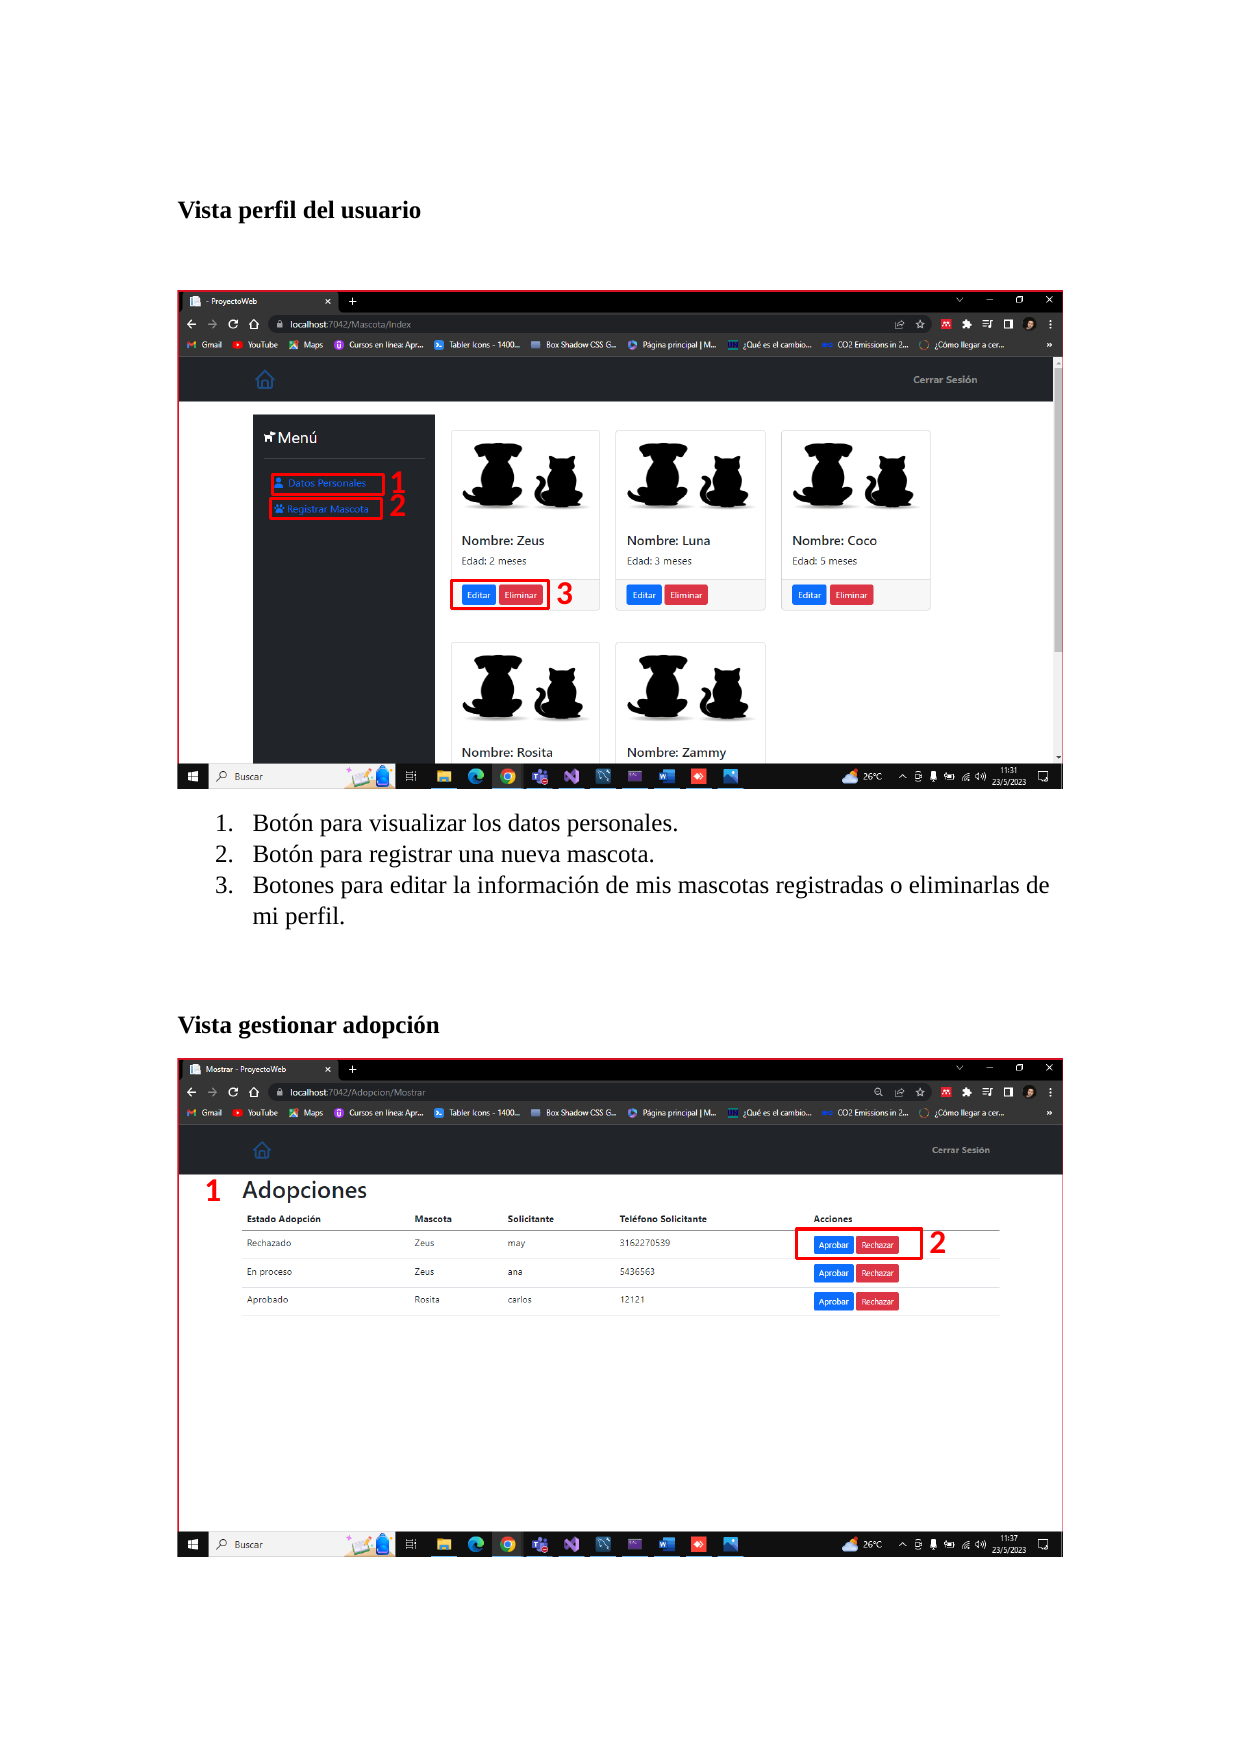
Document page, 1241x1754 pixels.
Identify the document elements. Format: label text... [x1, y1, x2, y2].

list Botones para editar la información de mis mascotas registradas o eliminarlas de mi perfil. [215, 870, 1063, 929]
text Vista perfil del usuario [177, 195, 1063, 224]
text Vista gestionar adopción [177, 1011, 1063, 1039]
picture [177, 290, 1063, 789]
list Botón para registrar una nueva mascota. [215, 839, 1063, 867]
list Botón para visualizar los datos personales. [215, 808, 1063, 836]
picture [177, 1058, 1063, 1557]
